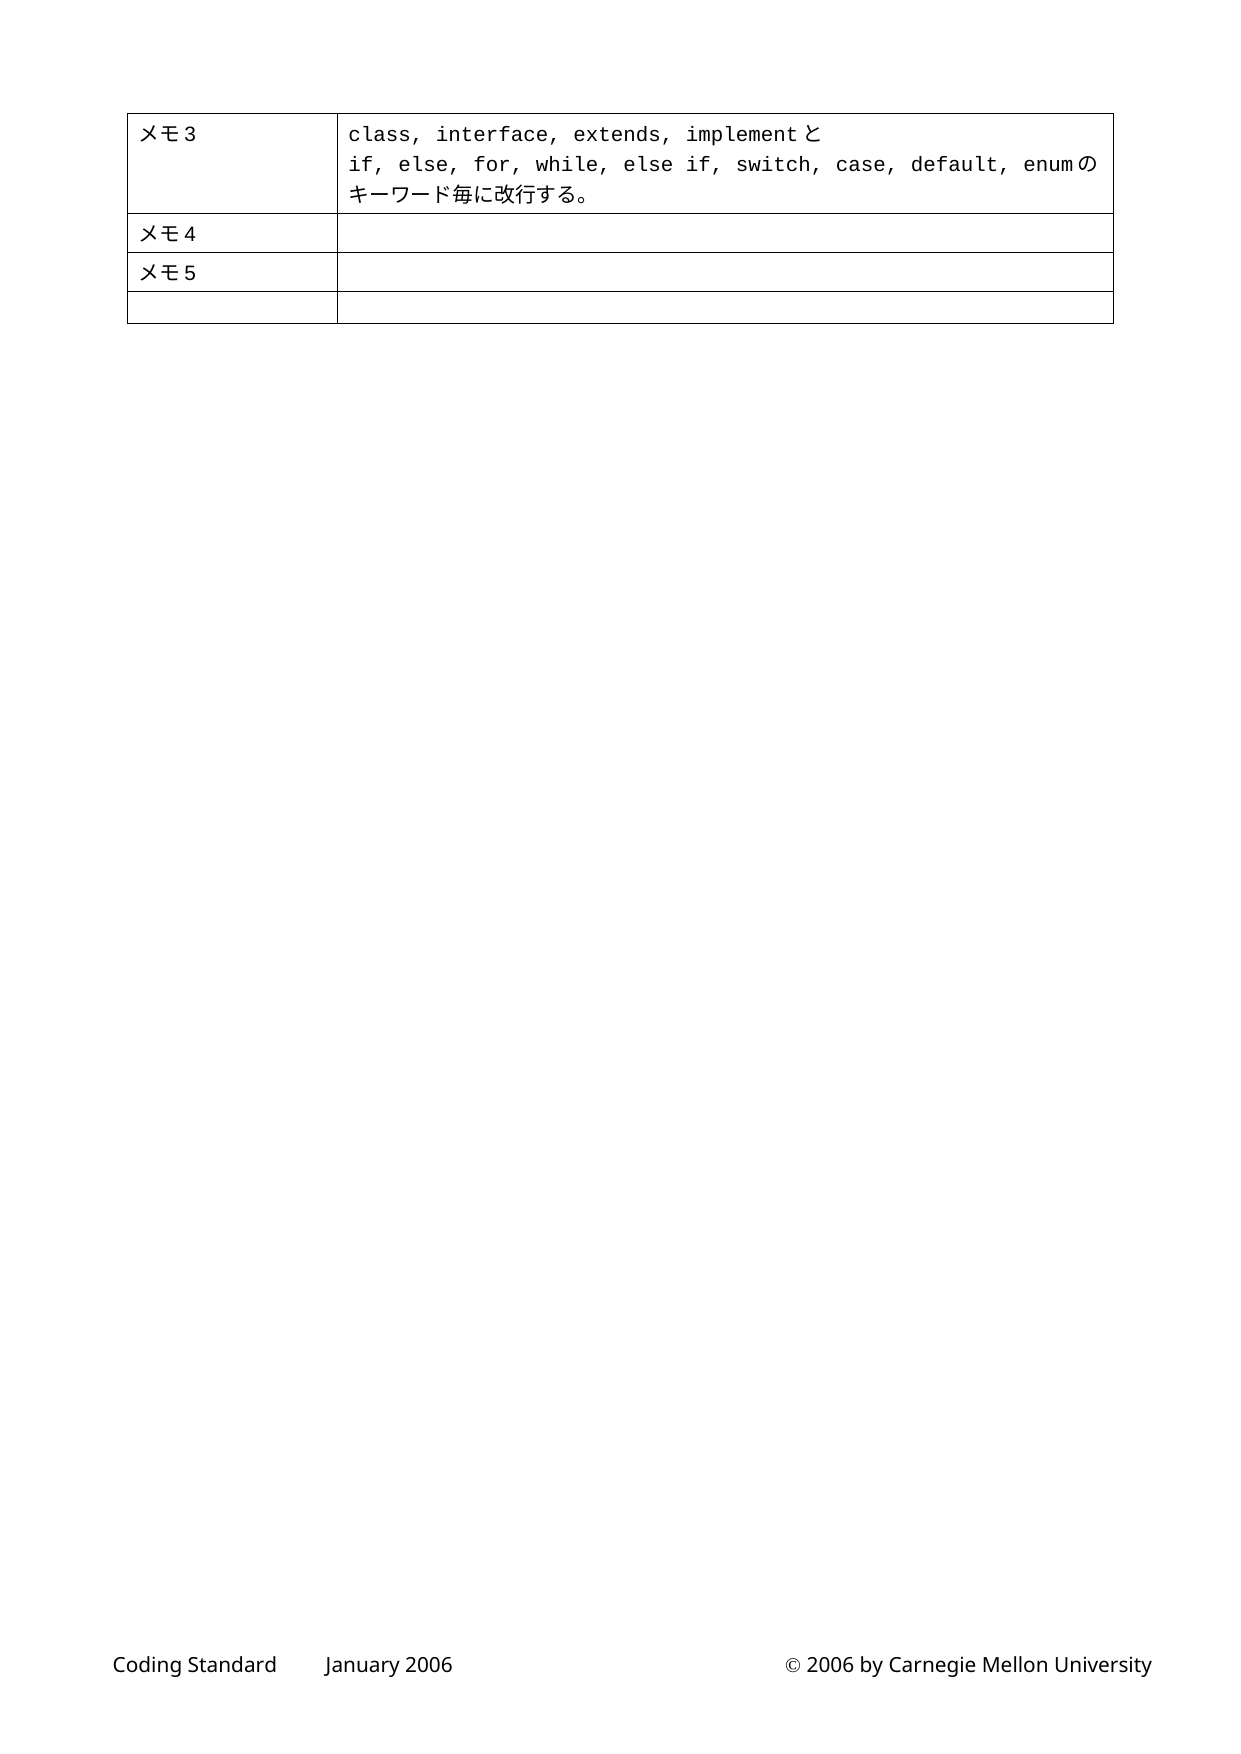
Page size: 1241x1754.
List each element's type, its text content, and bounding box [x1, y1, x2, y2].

table_cell メモ4 [128, 214, 337, 251]
table_cell [338, 214, 1113, 251]
table_cell メモ5 [128, 253, 337, 291]
table_cell [338, 253, 1113, 291]
table_cell メモ3 [128, 114, 337, 212]
table_cell [128, 292, 337, 323]
table_cell [338, 292, 1113, 323]
table_cell class, interface, extends, implementと if, else, for, while, else if, switch, case, default, enumのキーワード毎に改行する。 [338, 114, 1113, 212]
